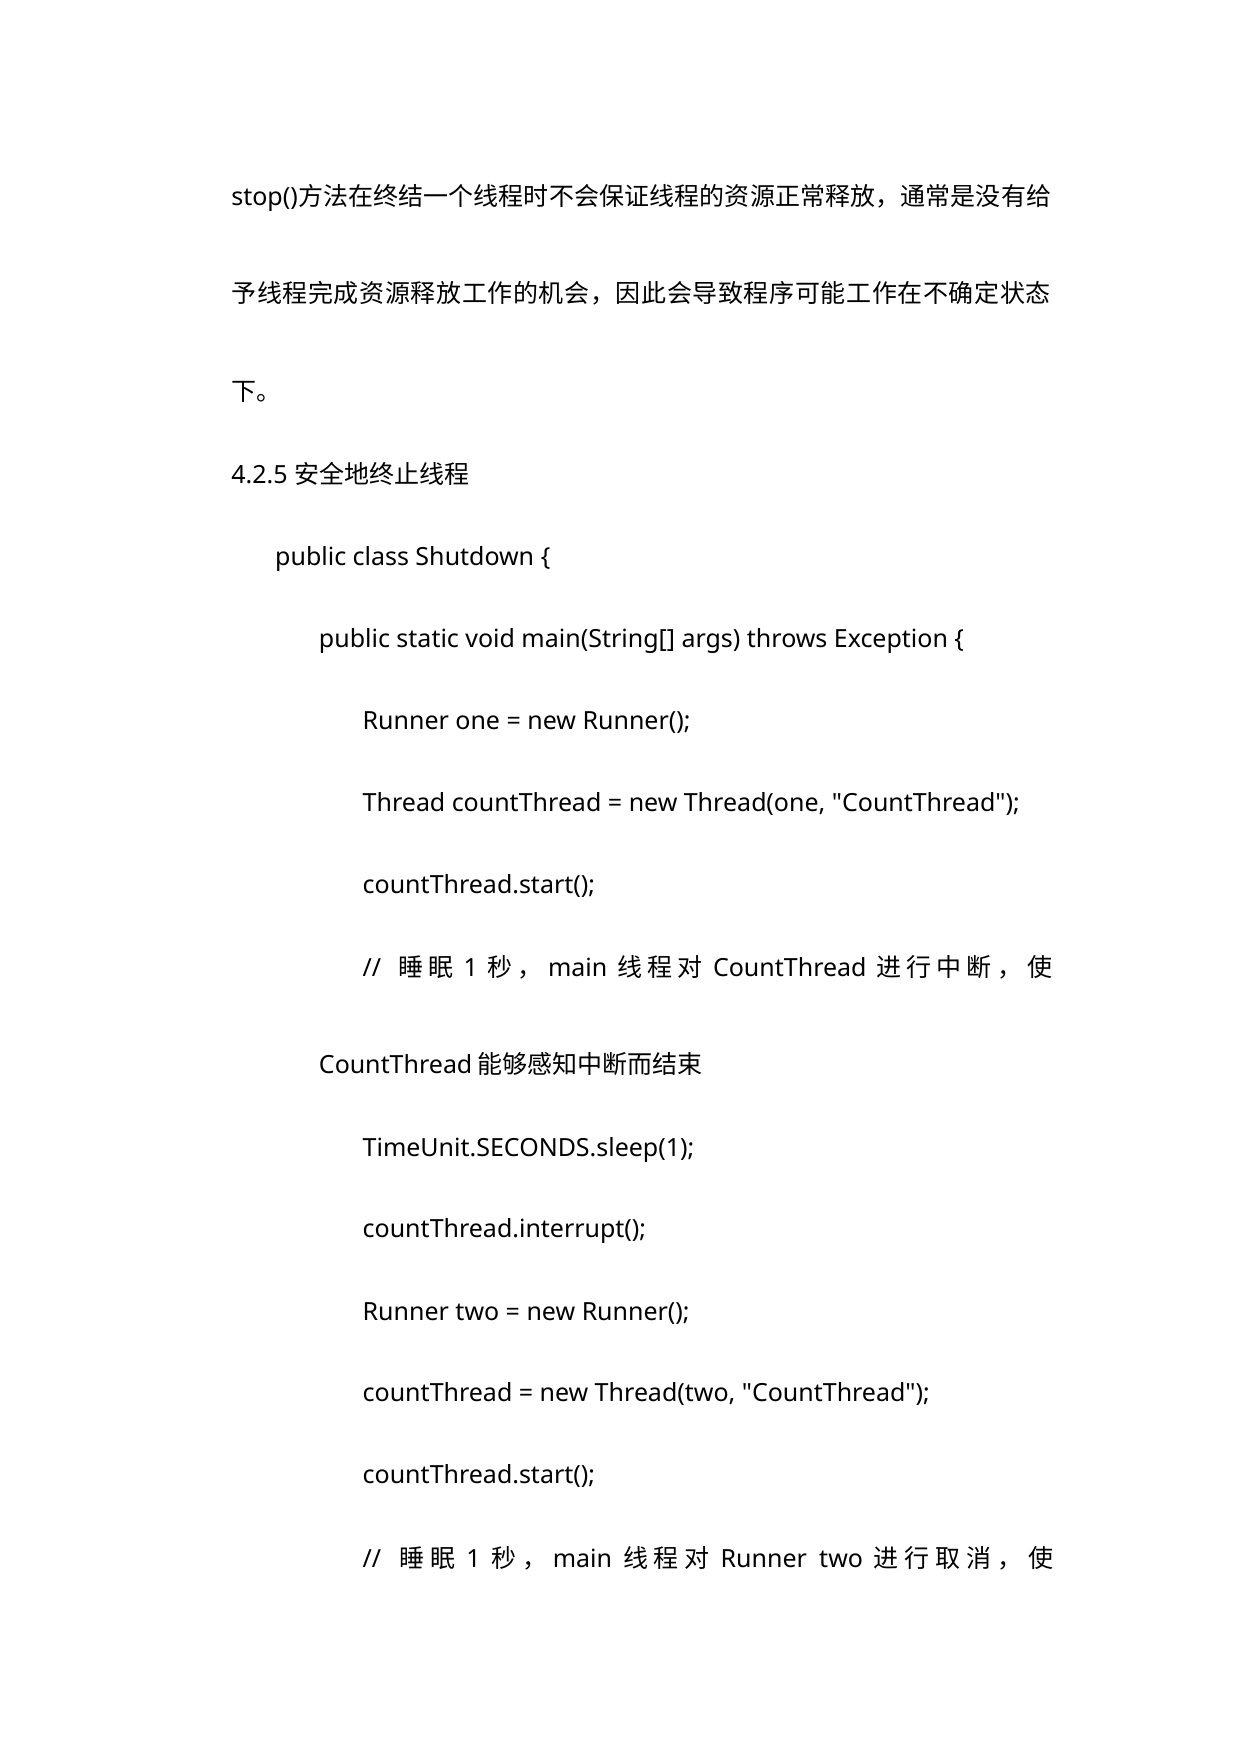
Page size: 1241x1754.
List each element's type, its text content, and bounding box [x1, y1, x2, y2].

list countThread = new Thread(two, "CountThread"); [319, 1360, 1053, 1425]
list countThread.start(); [319, 851, 1053, 916]
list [319, 1524, 1053, 1589]
list TimeUnit.SECONDS.sleep(1); [319, 1114, 1053, 1179]
list public static void main(String[] args) throws Exception { [275, 605, 1053, 670]
list Thread countThread = new Thread(one, "CountThread"); [319, 769, 1053, 834]
list countThread.start(); [319, 1442, 1053, 1507]
list Runner one = new Runner(); [319, 687, 1053, 752]
list 4.2.5 安全地终止线程 [187, 440, 1053, 505]
list public class Shutdown { [231, 523, 1053, 588]
list Runner two = new Runner(); [319, 1278, 1053, 1343]
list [231, 162, 1053, 422]
list // 睡眠1秒，main线程对CountThread进行中断，使CountThread能够感知中断而结束 [319, 933, 1053, 1096]
list countThread.interrupt(); [319, 1196, 1053, 1261]
